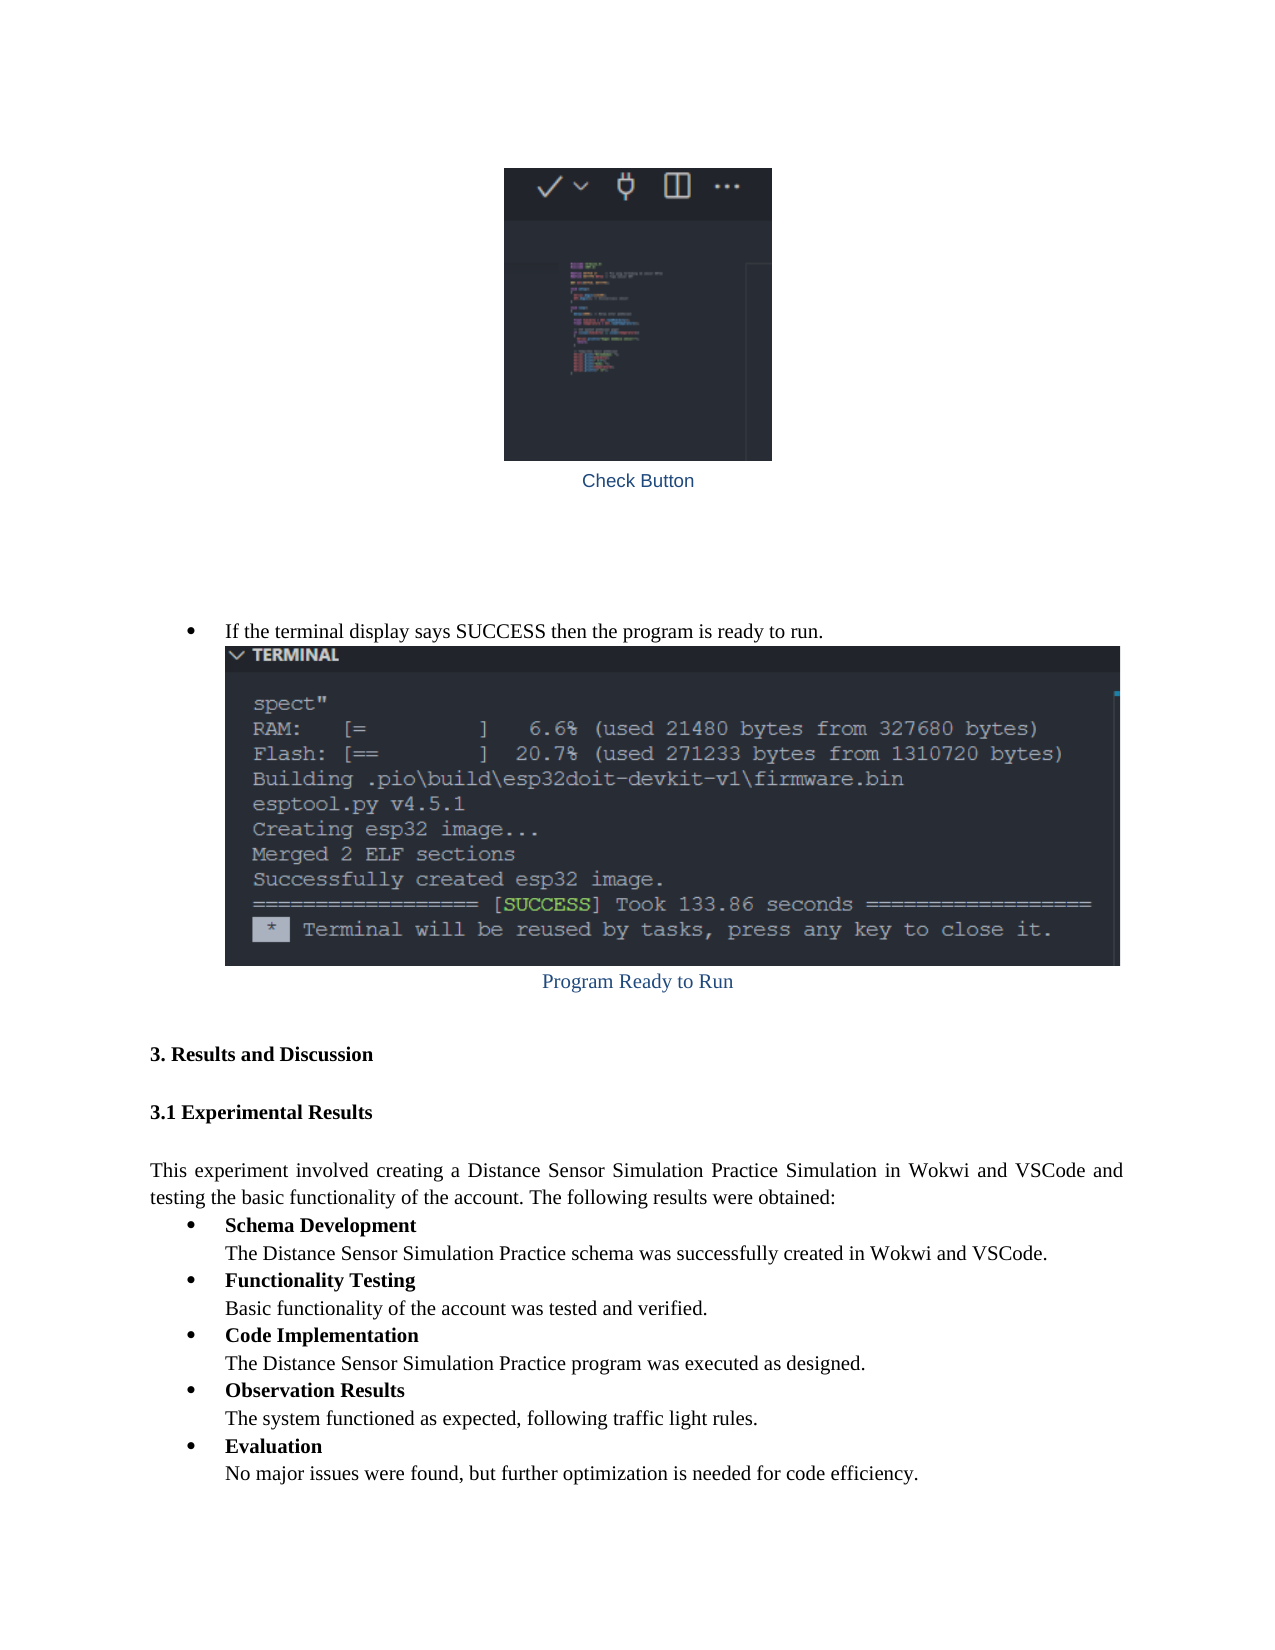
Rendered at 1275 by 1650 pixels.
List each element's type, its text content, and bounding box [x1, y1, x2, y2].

list The Distance Sensor Simulation Practice schema was successfully created in Wokwi and VSCode. [225, 1240, 1125, 1264]
picture [225, 646, 1121, 966]
list Functionality Testing [187, 1268, 1125, 1292]
list No major issues were found, but further optimization is needed for code efficiency. [225, 1461, 1125, 1485]
list Schema Development [187, 1213, 1125, 1237]
list Code Implementation [187, 1323, 1125, 1347]
text Program Ready to Run [150, 969, 1125, 993]
list The system functioned as expected, following traffic light rules. [225, 1406, 1125, 1430]
list If the terminal display says SUCCESS then the program is ready to run. [187, 619, 1125, 643]
text 3. Results and Discussion [150, 1042, 1125, 1066]
text 3.1 Experimental Results [150, 1100, 1125, 1124]
picture [504, 168, 772, 461]
list Basic functionality of the account was tested and verified. [225, 1296, 1125, 1320]
list The Distance Sensor Simulation Practice program was executed as designed. [225, 1351, 1125, 1375]
list Evaluation [187, 1434, 1125, 1458]
text This experiment involved creating a Distance Sensor Simulation Practice Simulation in Wokwi and VSCode and testing the basic functionality of the account. The following results were obtained: [150, 1158, 1125, 1209]
list Observation Results [187, 1378, 1125, 1402]
